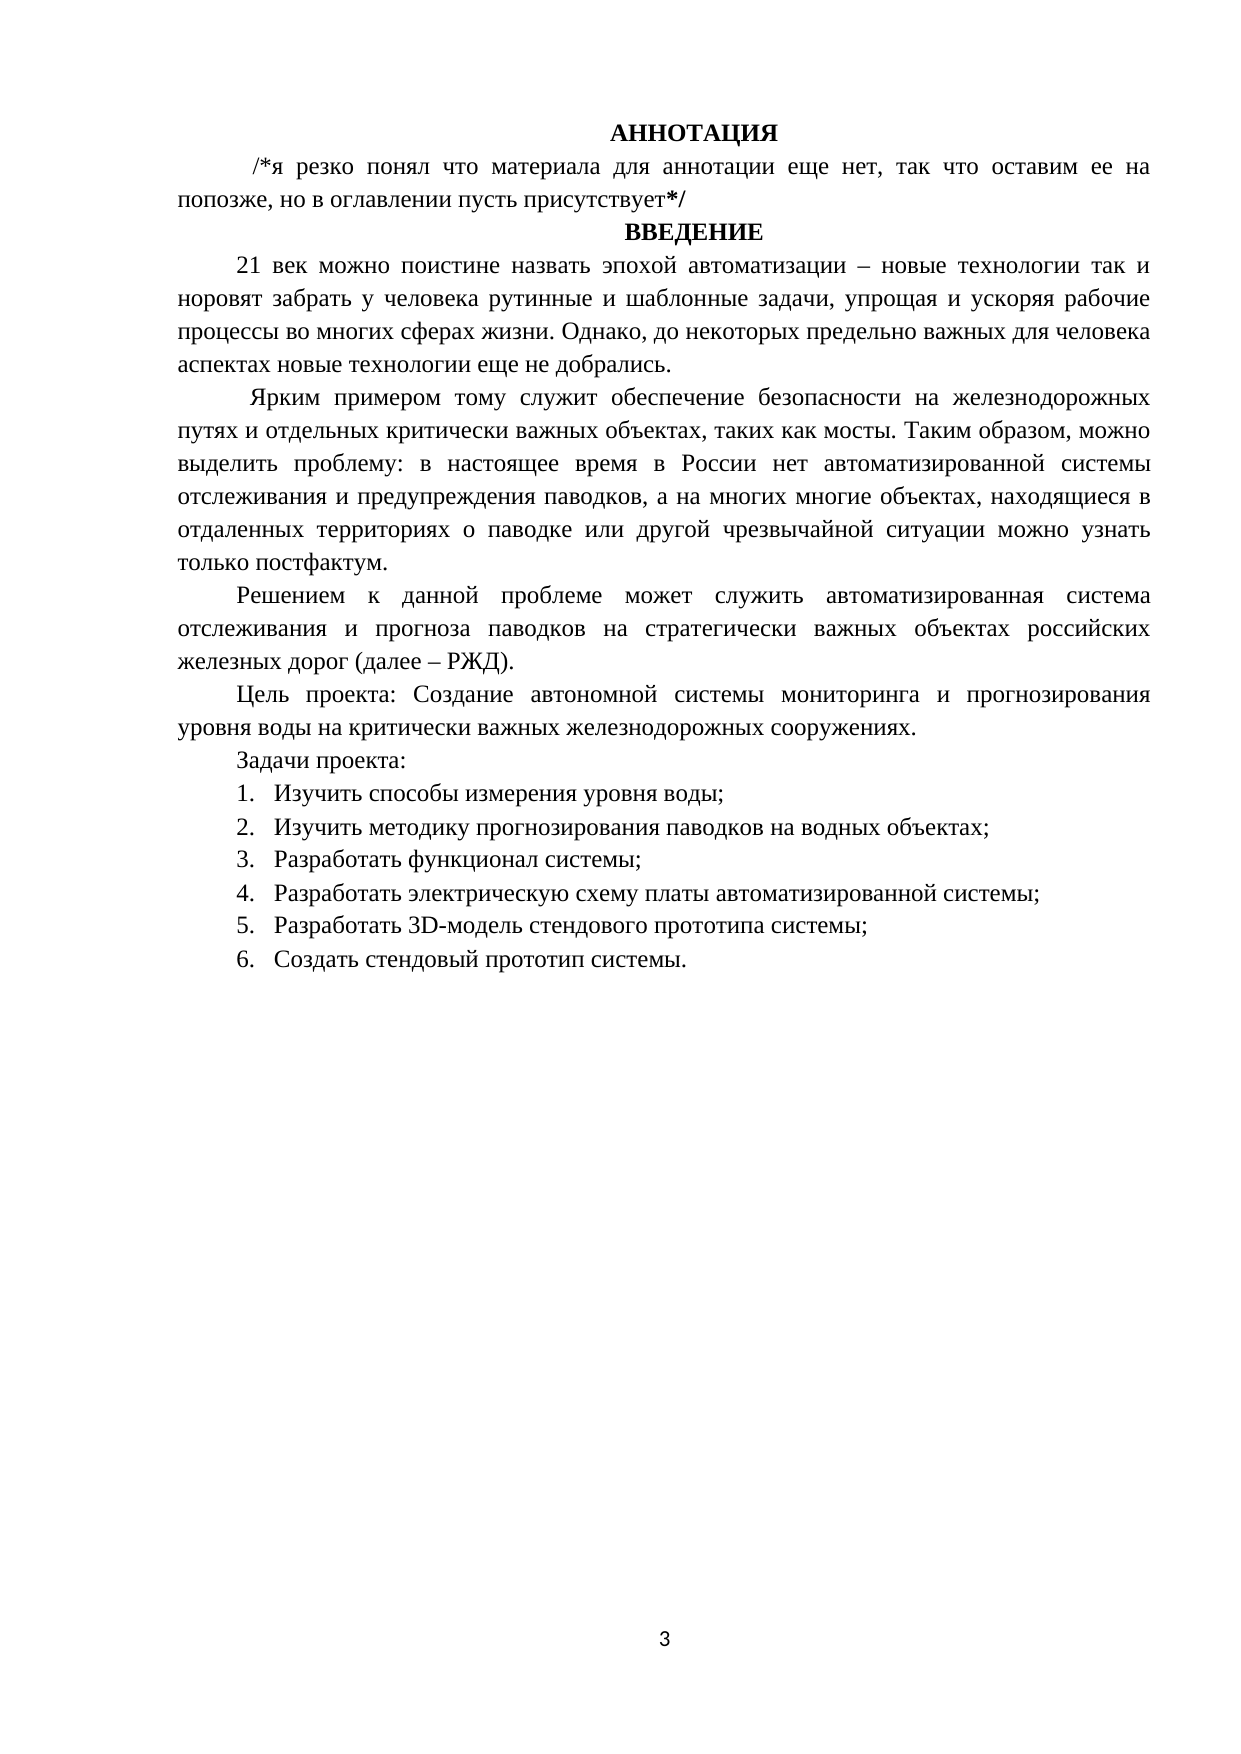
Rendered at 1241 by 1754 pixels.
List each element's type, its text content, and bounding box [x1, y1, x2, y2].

list Изучить способы измерения уровня воды; [236, 778, 1152, 807]
list Разработать электрическую схему платы автоматизированной системы; [236, 878, 1152, 906]
list Разработать 3D-модель стендового прототипа системы; [236, 911, 1152, 939]
text Ярким примером тому служит обеспечение безопасности на железнодорожных путях и отдельных критически важных объектах, таких как мосты. Таким образом, можно выделить проблему: в настоящее время в России нет автоматизированной системы отслеживания и предупреждения паводков, а на многих многие объектах, находящиеся в отдаленных территориях о паводке или другой чрезвычайной ситуации можно узнать только постфактум. [177, 382, 1152, 576]
list Изучить методику прогнозирования паводков на водных объектах; [236, 812, 1152, 840]
text 21 век можно поистине назвать эпохой автоматизации – новые технологии так и норовят забрать у человека рутинные и шаблонные задачи, упрощая и ускоряя рабочие процессы во многих сферах жизни. Однако, до некоторых предельно важных для человека аспектах новые технологии еще не добрались. [177, 250, 1152, 378]
text ВВЕДЕНИЕ [177, 217, 1152, 246]
text Решением к данной проблеме может служить автоматизированная система отслеживания и прогноза паводков на стратегически важных объектах российских железных дорог (далее – РЖД). [177, 580, 1152, 675]
list Разработать функционал системы; [236, 844, 1152, 873]
text Цель проекта: Создание автономной системы мониторинга и прогнозирования уровня воды на критически важных железнодорожных сооружениях. [177, 679, 1152, 741]
text /*я резко понял что материала для аннотации еще нет, так что оставим ее на попозже, но в оглавлении пусть присутствует*/ [177, 151, 1152, 213]
text Задачи проекта: [177, 746, 1152, 774]
text АННОТАЦИЯ [177, 118, 1152, 147]
list Создать стендовый прототип системы. [236, 944, 1152, 972]
